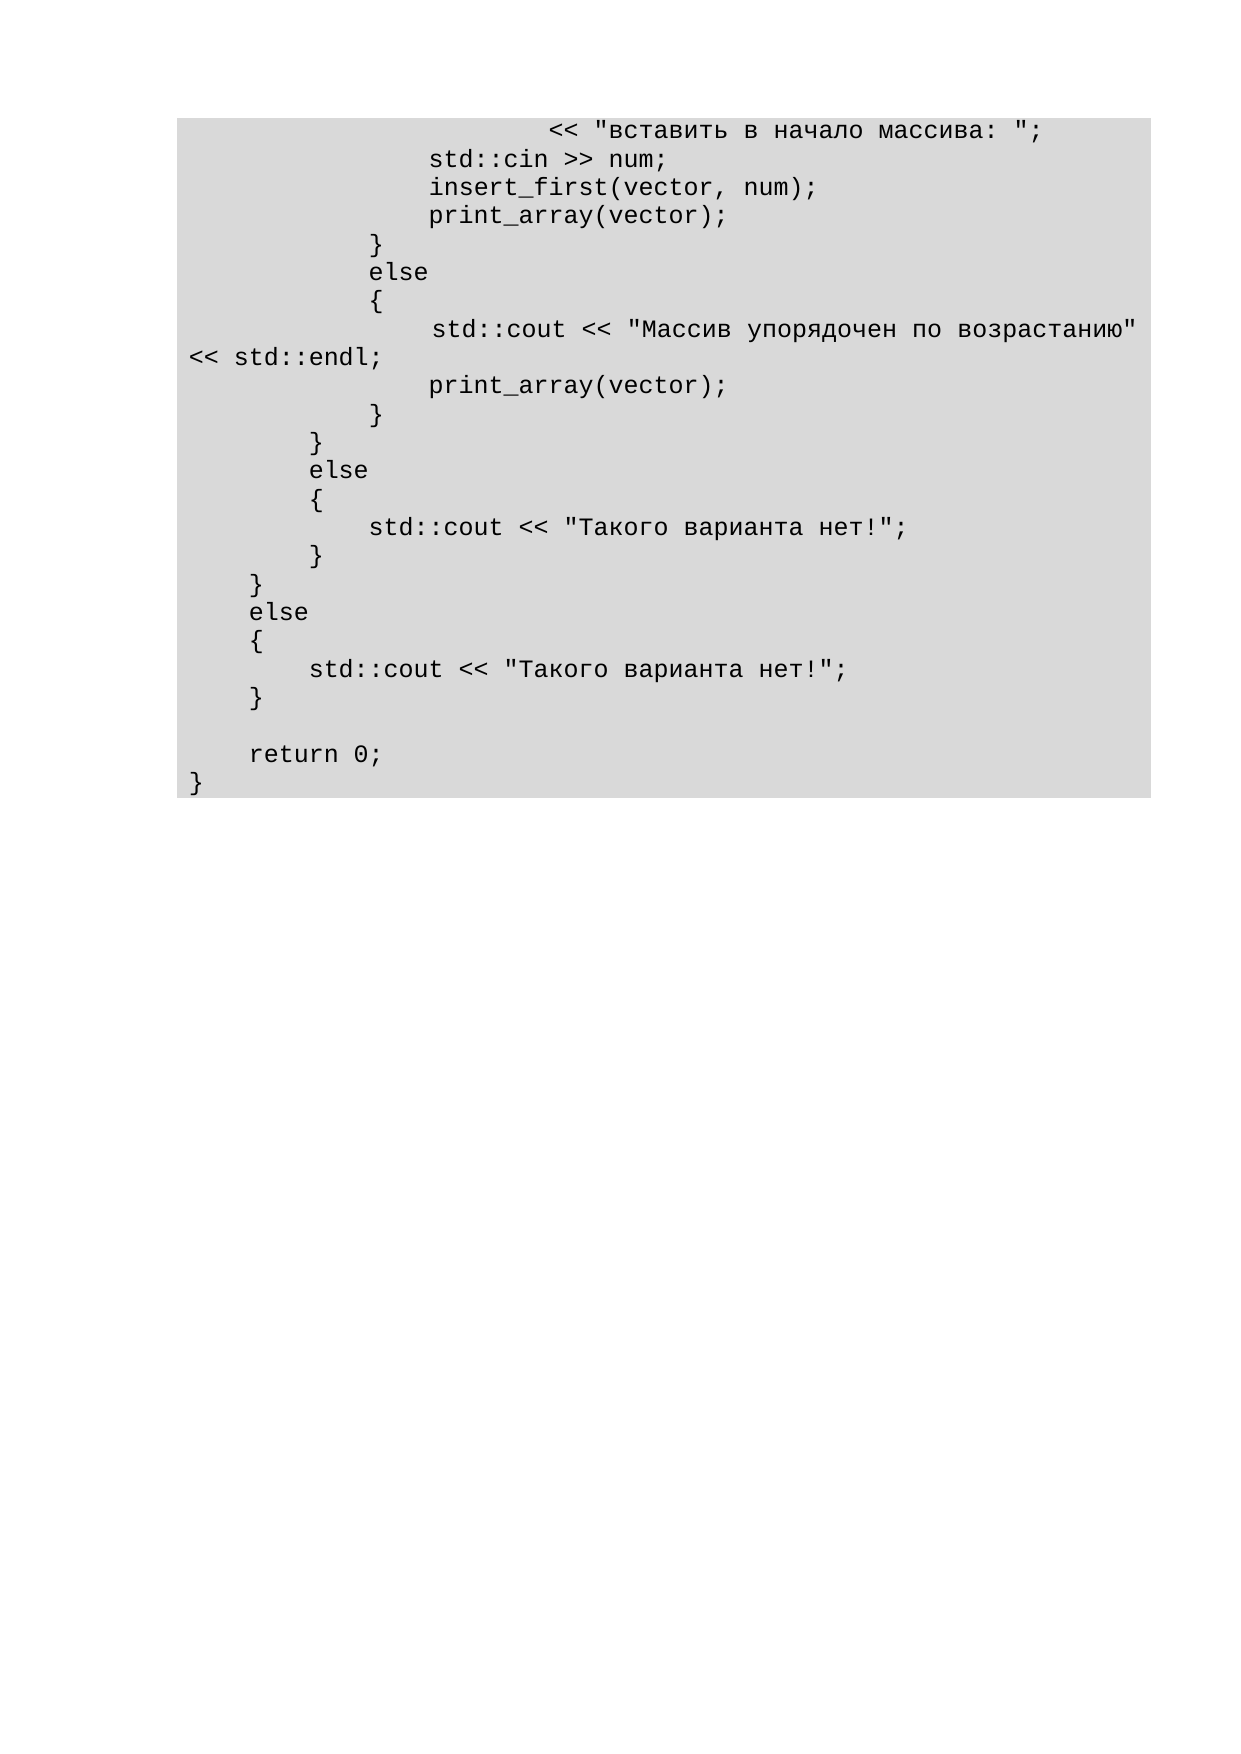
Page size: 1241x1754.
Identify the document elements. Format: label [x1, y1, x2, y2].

table_header [177, 118, 1151, 826]
